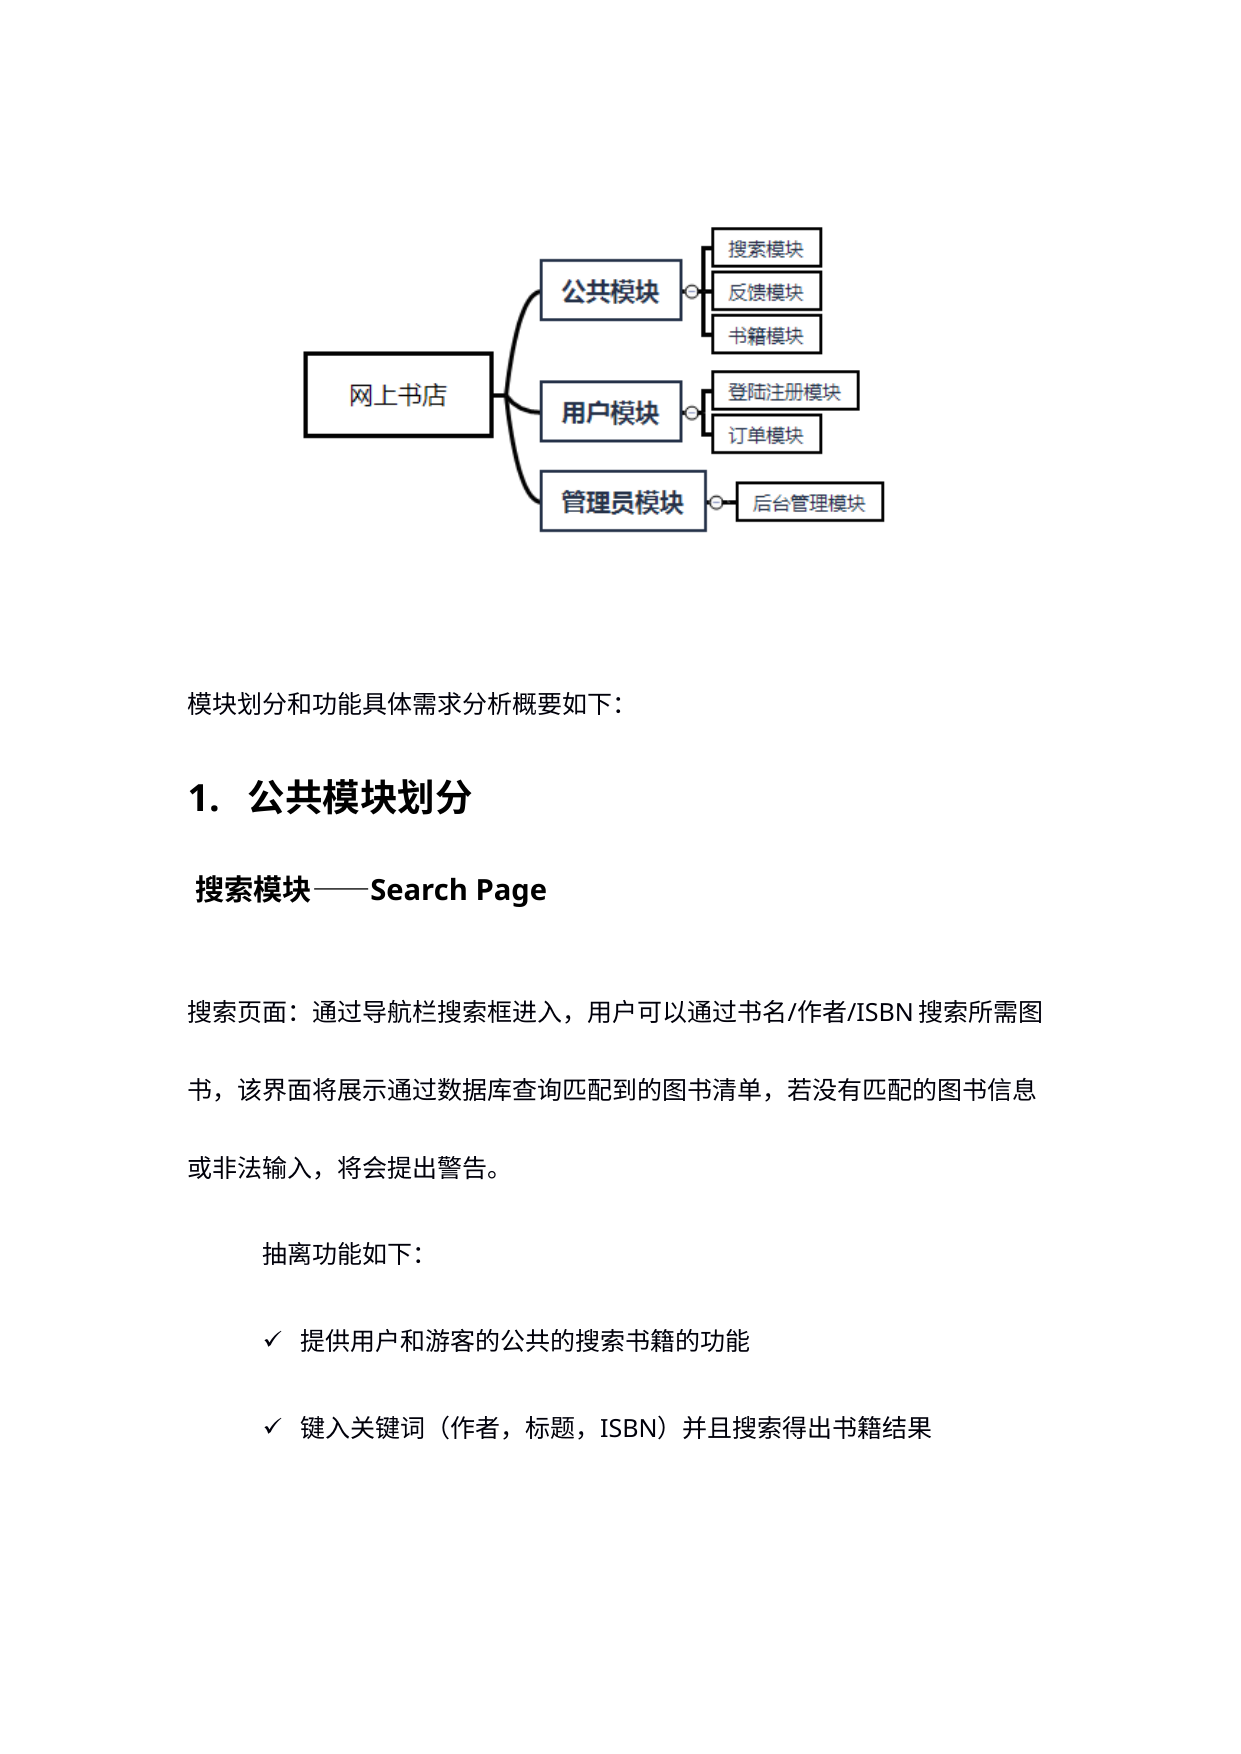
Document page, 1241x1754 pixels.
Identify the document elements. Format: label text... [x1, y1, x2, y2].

list 提供用户和游客的公共的搜索书籍的功能 [262, 1307, 1053, 1372]
text 搜索页面：通过导航栏搜索框进入，用户可以通过书名/作者/ISBN搜索所需图书，该界面将展示通过数据库查询匹配到的图书清单，若没有匹配的图书信息或非法输入，将会提出警告。 [187, 978, 1053, 1199]
picture [187, 162, 1053, 642]
subtitle 搜索模块——Search Page [187, 855, 1053, 920]
text 抽离功能如下： [262, 1221, 1053, 1286]
subtitle 公共模块划分 [187, 763, 1053, 828]
text 模块划分和功能具体需求分析概要如下： [187, 670, 1053, 735]
list 键入关键词（作者，标题，ISBN）并且搜索得出书籍结果 [262, 1394, 1053, 1459]
